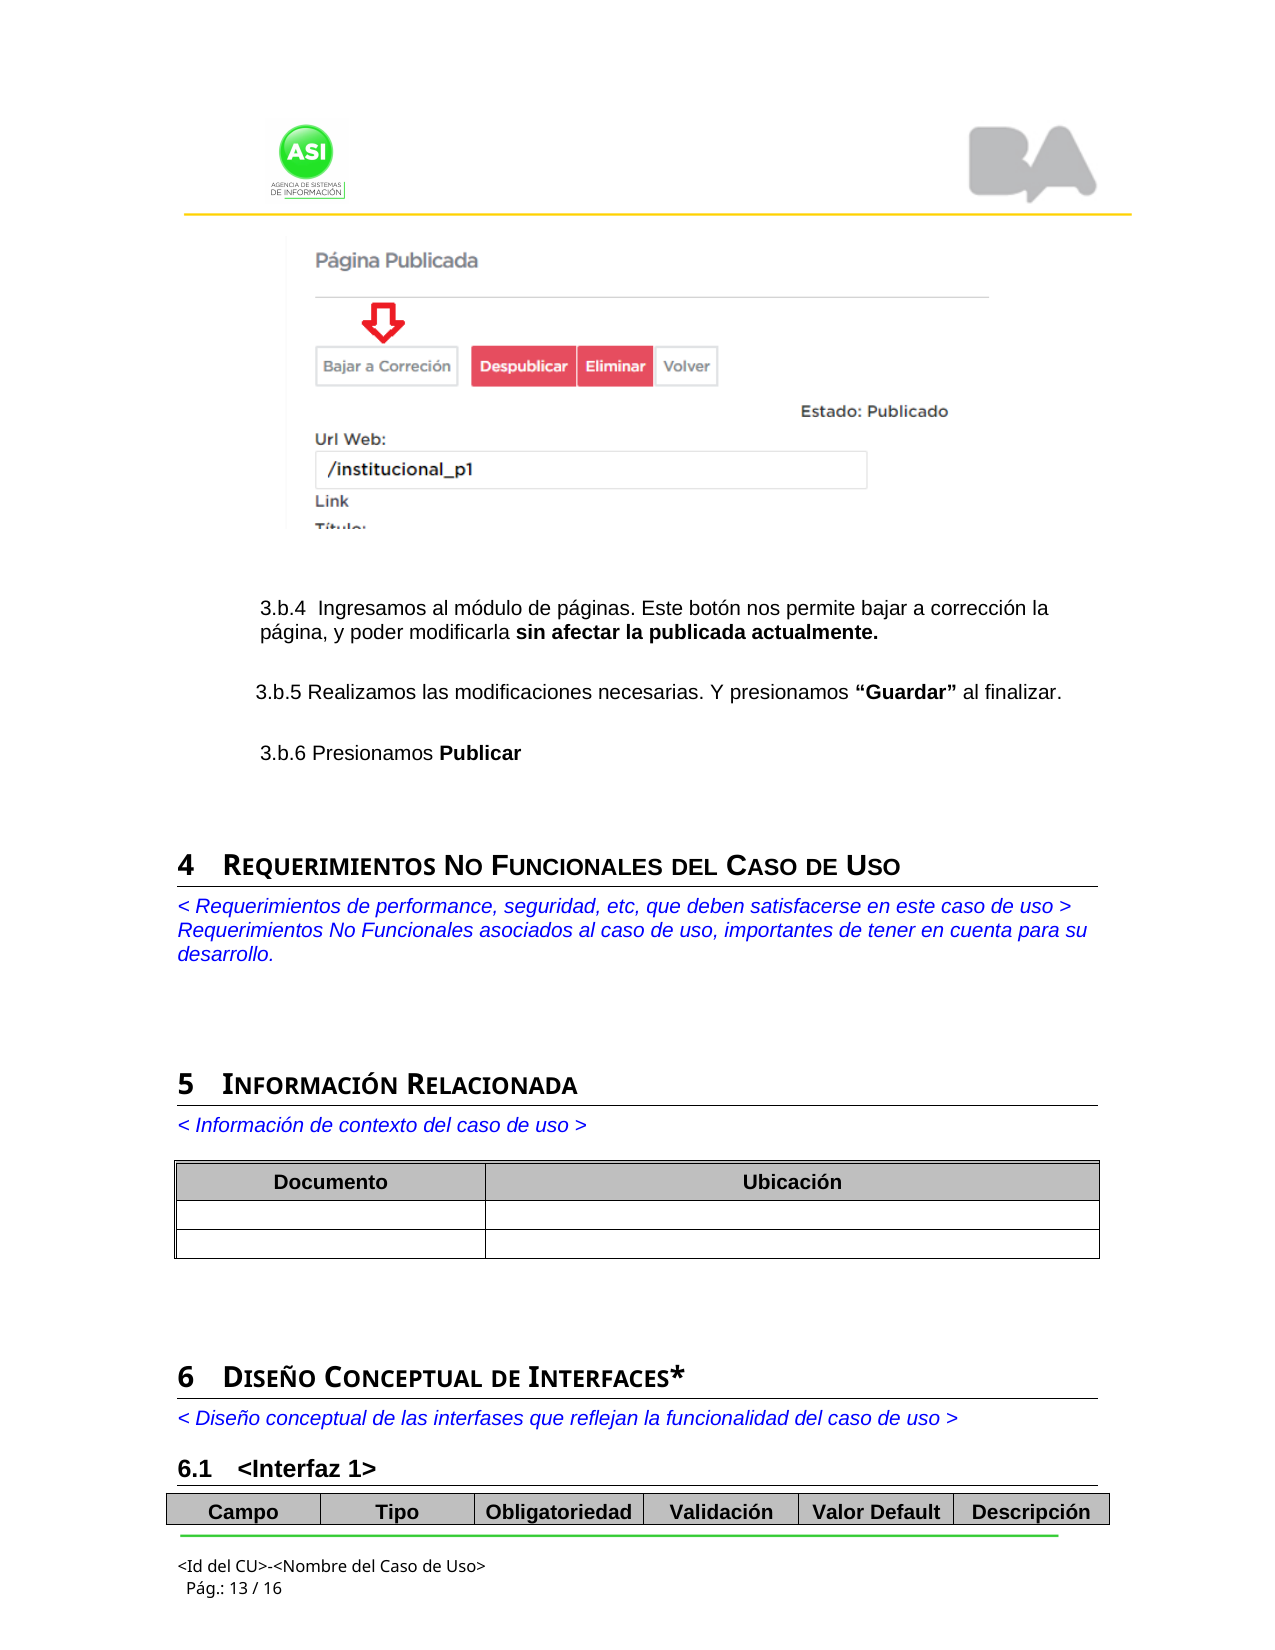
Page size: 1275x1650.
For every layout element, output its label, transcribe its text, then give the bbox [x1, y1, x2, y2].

text < Información de contexto del caso de uso > [177, 1112, 1098, 1136]
table_cell [1088, 1230, 1099, 1258]
table_cell [1088, 1201, 1099, 1229]
table_cell [177, 1201, 187, 1229]
list 3.b.6 Presionamos Publicar [215, 740, 1098, 764]
list 3.b.5 Realizamos las modificaciones necesarias. Y presionamos “Guardar” al finalizar. [215, 680, 1098, 704]
table_header Documento [177, 1164, 485, 1200]
table_header Valor Default [799, 1494, 953, 1524]
table_cell [474, 1201, 485, 1229]
table_header Ubicación [486, 1164, 1099, 1200]
picture [285, 236, 990, 529]
text < Diseño conceptual de las interfases que reflejan la funcionalidad del caso de uso > [177, 1405, 1098, 1429]
subtitle <Interfaz 1> [177, 1454, 1098, 1485]
picture [177, 1530, 1064, 1543]
table_cell [486, 1201, 497, 1229]
subtitle Diseño Conceptual de Interfaces* [177, 1356, 1098, 1398]
table_header Validación [644, 1494, 798, 1524]
subtitle Requerimientos No Funcionales del Caso de Uso [177, 844, 1098, 886]
text < Requerimientos de performance, seguridad, etc, que deben satisfacerse en este caso de uso > [177, 894, 1098, 918]
text Requerimientos No Funcionales asociados al caso de uso, importantes de tener en cuenta para su desarrollo. [177, 918, 1098, 966]
list 3.b.4 Ingresamos al módulo de páginas. Este botón nos permite bajar a corrección la página, y poder modificarla sin afectar la publicada actualmente. [215, 596, 1098, 643]
table_header Campo [167, 1494, 320, 1524]
table_header Descripción [954, 1494, 1109, 1524]
table_cell [486, 1230, 497, 1258]
table_cell [474, 1230, 485, 1258]
subtitle Información Relacionada [177, 1063, 1098, 1105]
table_cell [177, 1230, 187, 1258]
table_header Tipo [321, 1494, 474, 1524]
picture [177, 118, 1139, 224]
table_header Obligatoriedad [475, 1494, 643, 1524]
